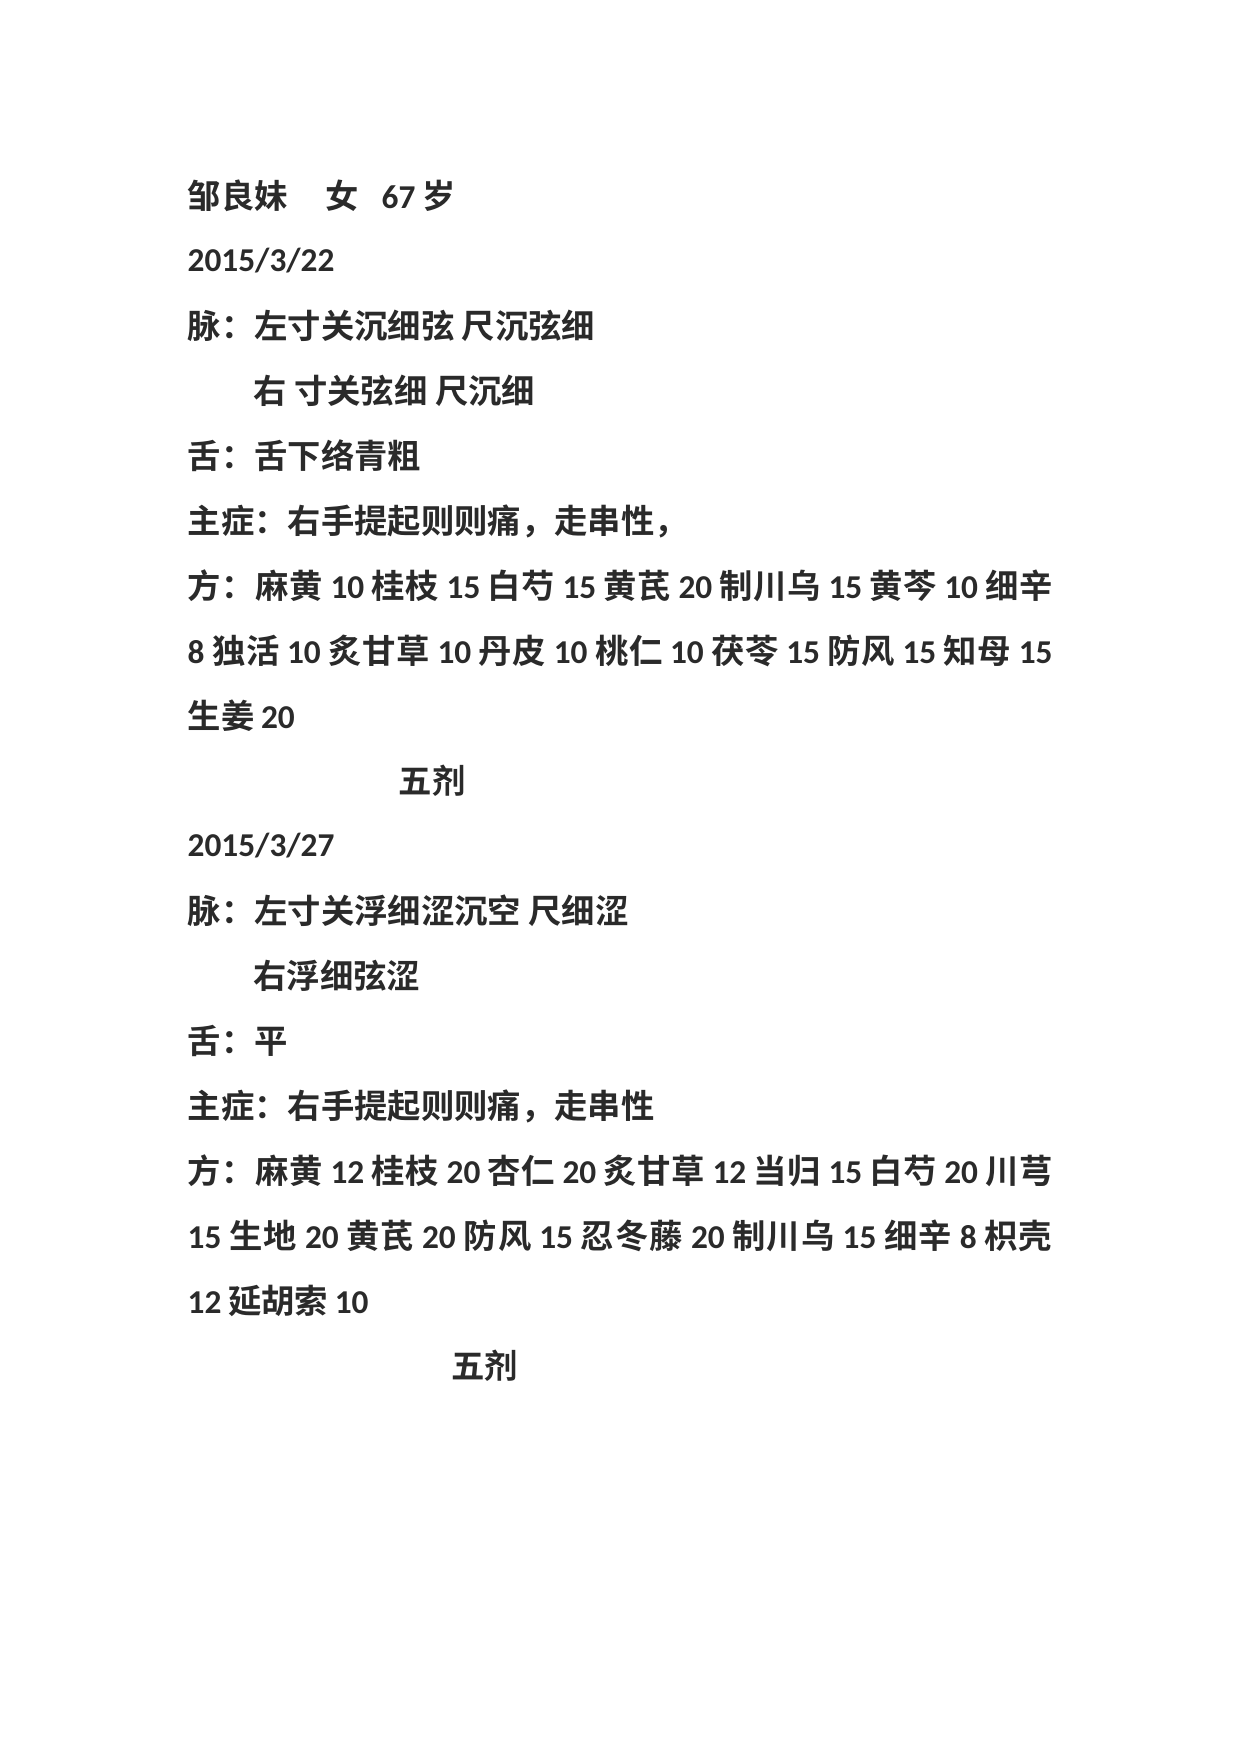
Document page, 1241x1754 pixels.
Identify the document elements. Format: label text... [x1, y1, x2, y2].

text 2015/3/22 [187, 227, 1053, 292]
text 方：麻黄12桂枝20杏仁20炙甘草12当归15白芍20川芎15生地20黄芪20防风15忍冬藤20制川乌15细辛8枳壳12延胡索10 [187, 1137, 1053, 1332]
text 五剂 [187, 1332, 1053, 1397]
text 舌：舌下络青粗 [187, 422, 1053, 487]
text 2015/3/27 [187, 812, 1053, 877]
text 邹良妹 女 67岁 [187, 162, 1053, 227]
text 五剂 [187, 747, 1053, 812]
text 主症：右手提起则则痛，走串性， [187, 487, 1053, 552]
text 脉：左寸关沉细弦 尺沉弦细 [187, 292, 1053, 357]
text 右浮细弦涩 [187, 942, 1053, 1007]
text 脉：左寸关浮细涩沉空 尺细涩 [187, 877, 1053, 942]
text 主症：右手提起则则痛，走串性 [187, 1072, 1053, 1137]
text 方：麻黄10桂枝15白芍15黄芪20制川乌15黄芩10细辛8独活10炙甘草10丹皮10桃仁10茯苓15防风15知母15生姜20 [187, 552, 1053, 747]
text 右 寸关弦细 尺沉细 [187, 357, 1053, 422]
text 舌：平 [187, 1007, 1053, 1072]
